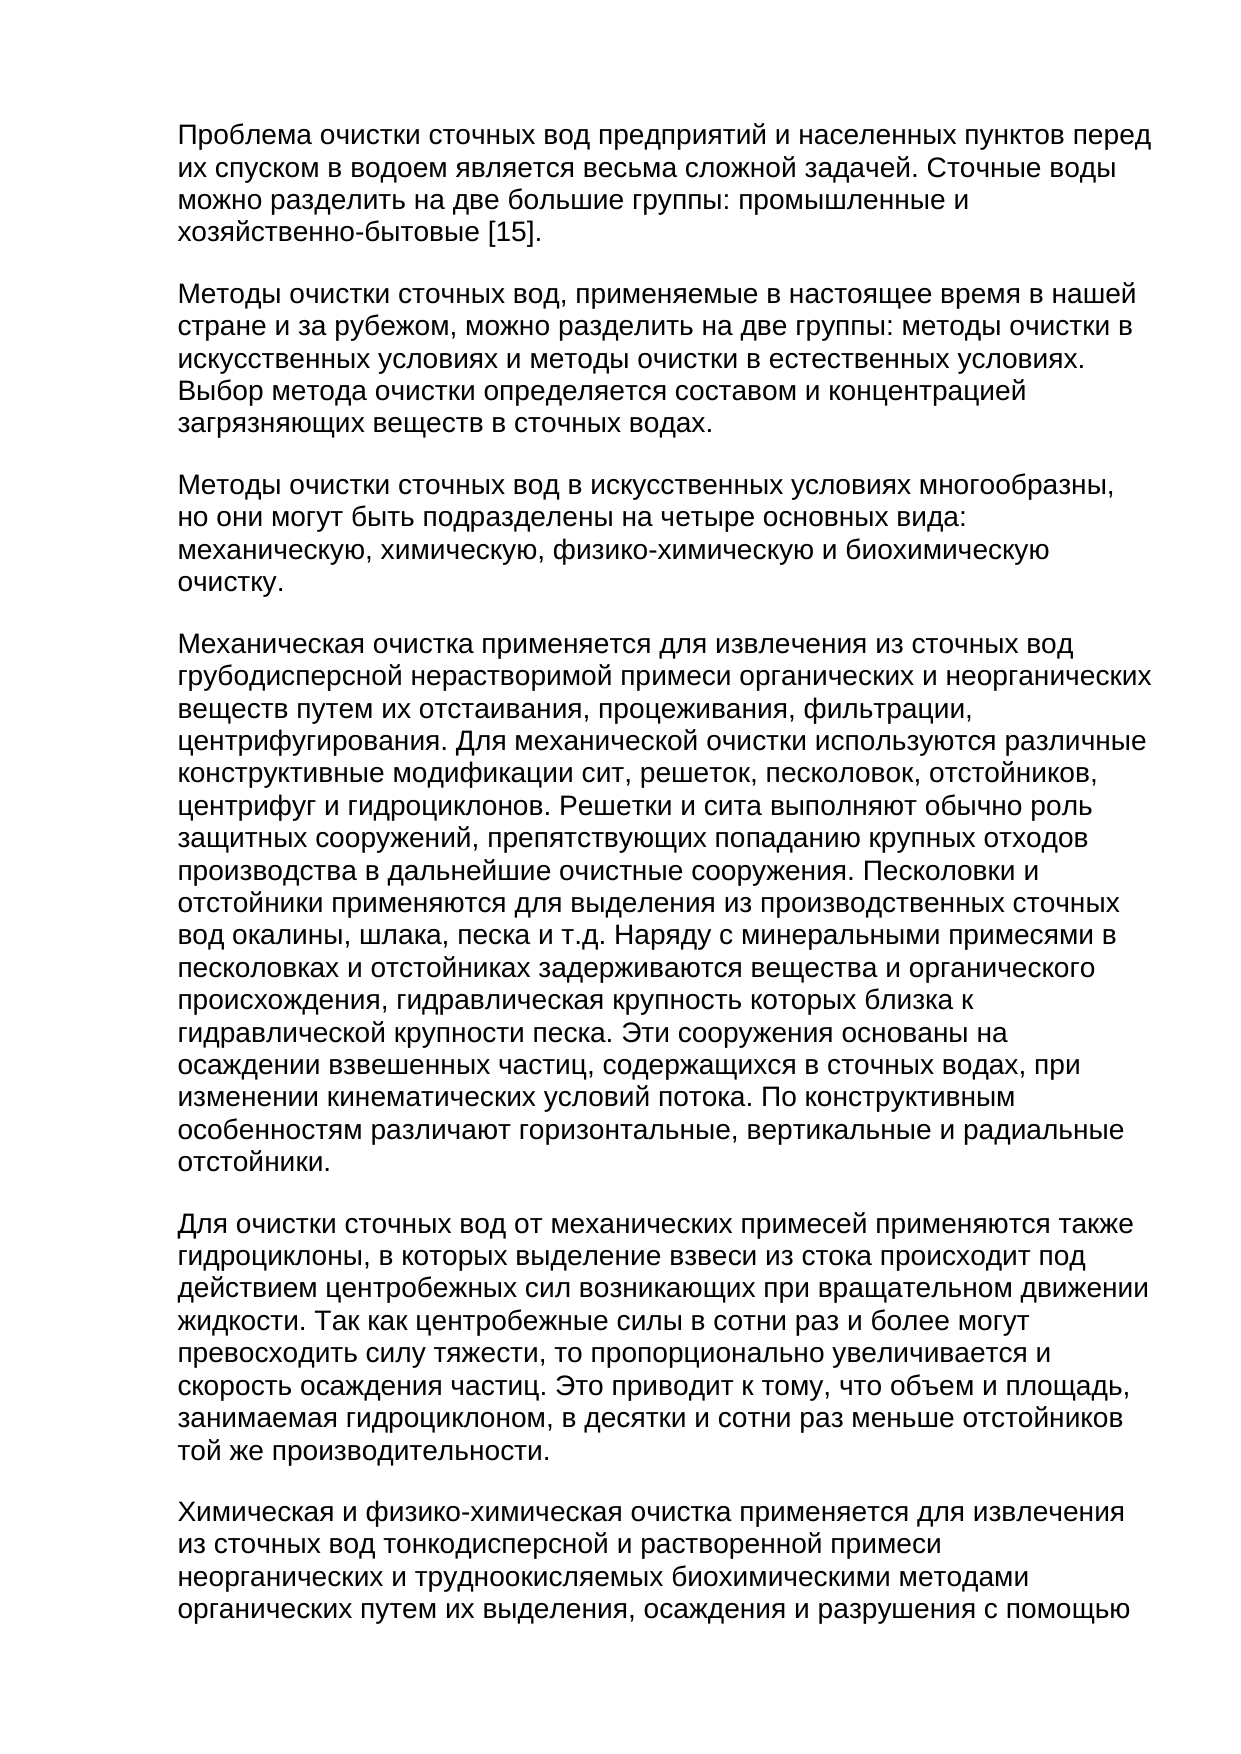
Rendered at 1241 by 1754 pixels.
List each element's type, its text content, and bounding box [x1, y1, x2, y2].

text Методы очистки сточных вод, применяемые в настоящее время в нашей стране и за рубежом, можно разделить на две группы: методы очистки в искусственных условиях и методы очистки в естественных условиях. Выбор метода очистки определяется составом и концентрацией загрязняющих веществ в сточных водах. [177, 277, 1152, 439]
text Механическая очистка применяется для извлечения из сточных вод грубодисперсной нерастворимой примеси органических и неорганических веществ путем их отстаивания, процеживания, фильтрации, центрифугирования. Для механической очистки используются различные конструктивные модификации сит, решеток, песколовок, отстойников, центрифуг и гидроциклонов. Решетки и сита выполняют обычно роль защитных сооружений, препятствующих попаданию крупных отходов производства в дальнейшие очистные сооружения. Песколовки и отстойники применяются для выделения из производственных сточных вод окалины, шлака, песка и т.д. Наряду с минеральными примесями в песколовках и отстойниках задерживаются вещества и органического происхождения, гидравлическая крупность которых близка к гидравлической крупности песка. Эти сооружения основаны на осаждении взвешенных частиц, содержащихся в сточных водах, при изменении кинематических условий потока. По конструктивным особенностям различают горизонтальные, вертикальные и радиальные отстойники. [177, 627, 1152, 1177]
text Методы очистки сточных вод в искусственных условиях многообразны, но они могут быть подразделены на четыре основных вида: механическую, химическую, физико-химическую и биохимическую очистку. [177, 468, 1152, 598]
text Для очистки сточных вод от механических примесей применяются также гидроциклоны, в которых выделение взвеси из стока происходит под действием центробежных сил возникающих при вращательном движении жидкости. Так как центробежные силы в сотни раз и более могут превосходить силу тяжести, то пропорционально увеличивается и скорость осаждения частиц. Это приводит к тому, что объем и площадь, занимаемая гидроциклоном, в десятки и сотни раз меньше отстойников той же производительности. [177, 1207, 1152, 1466]
text Проблема очистки сточных вод предприятий и населенных пунктов перед их спуском в водоем является весьма сложной задачей. Сточные воды можно разделить на две большие группы: промышленные и хозяйственно-бытовые [15]. [177, 118, 1152, 248]
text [177, 1495, 1152, 1624]
